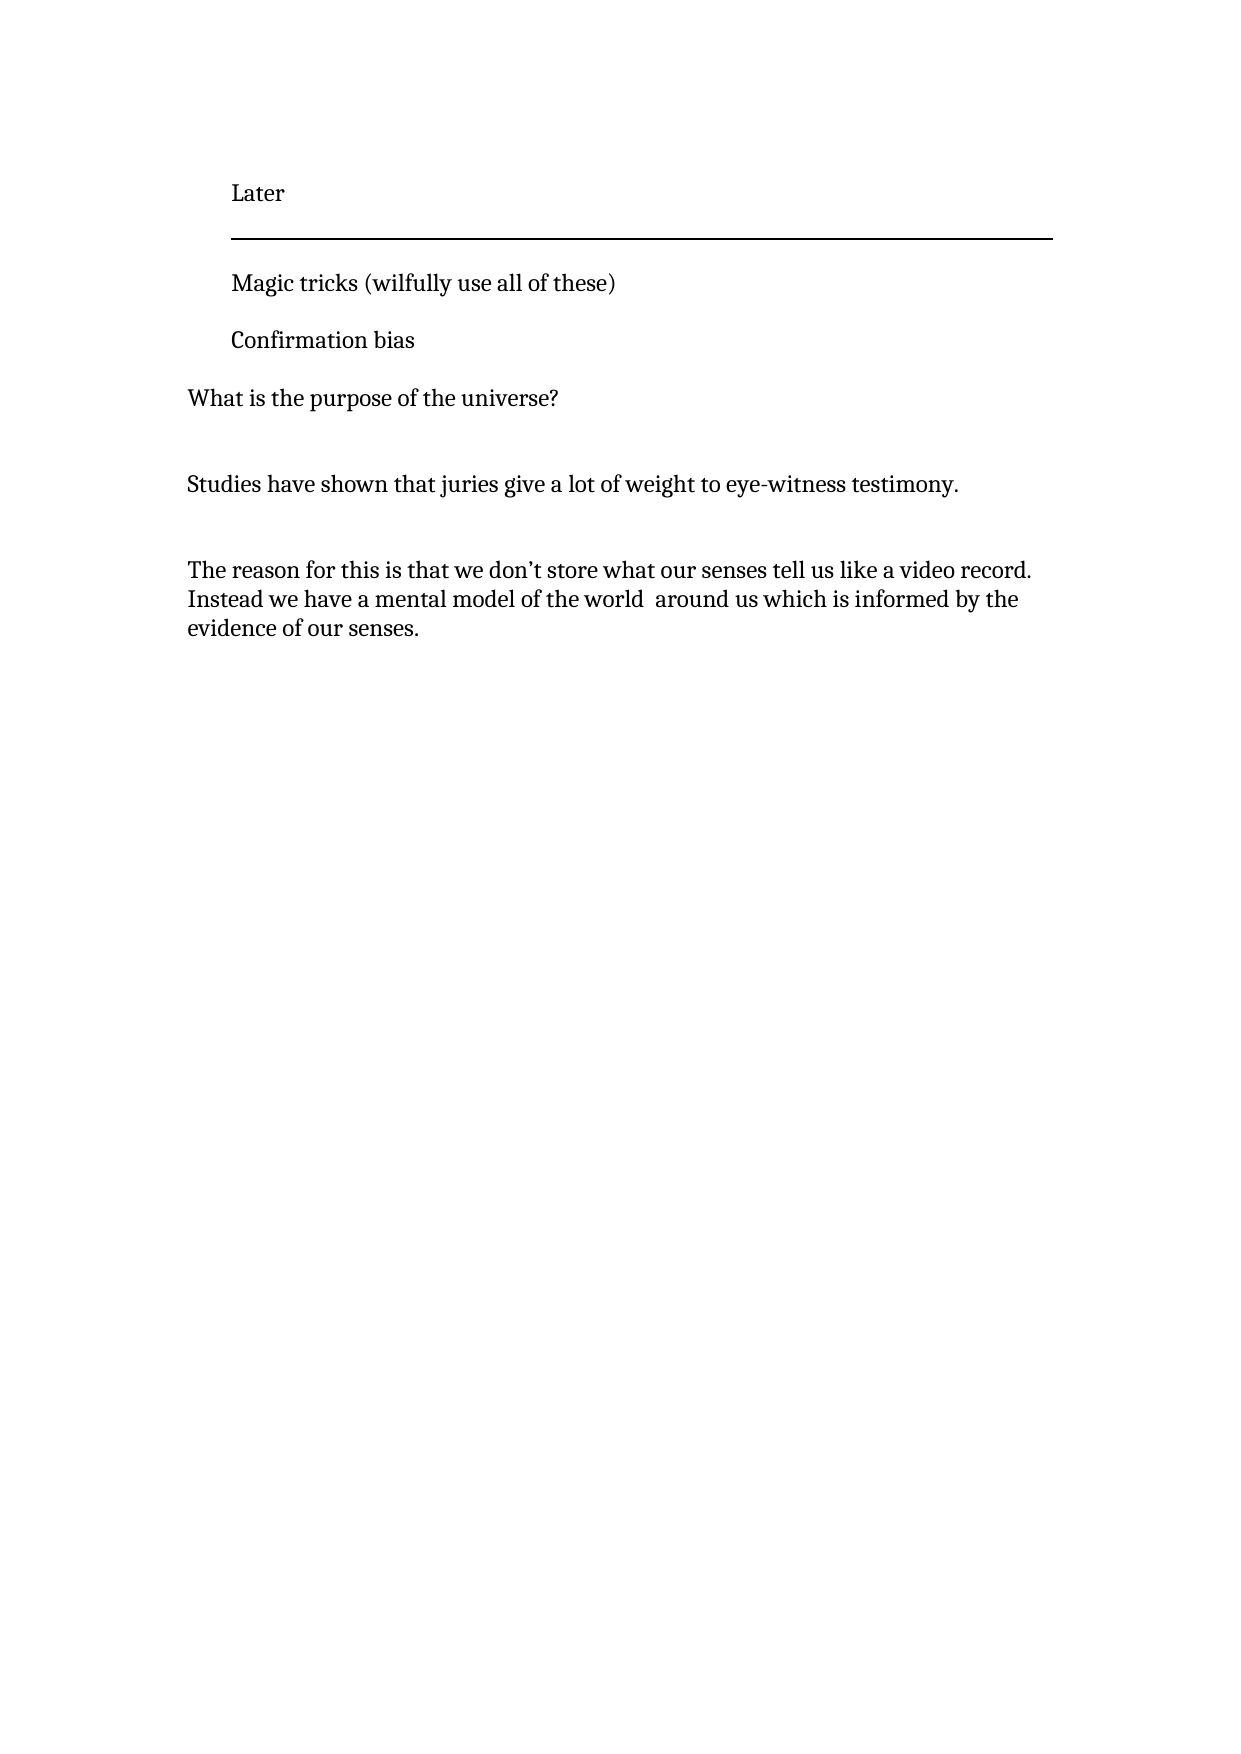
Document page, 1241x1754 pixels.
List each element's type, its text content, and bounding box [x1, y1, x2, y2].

list Magic tricks (wilfully use all of these) [231, 269, 1053, 297]
list Confirmation bias [231, 326, 1053, 355]
text Studies have shown that juries give a lot of weight to eye-witness testimony. [187, 470, 1053, 499]
list Later [231, 179, 1053, 207]
text What is the purpose of the universe? [187, 384, 1053, 412]
text The reason for this is that we don’t store what our senses tell us like a video record. Instead we have a mental model of the world around us which is informed by the evidence of our senses. [187, 556, 1053, 642]
